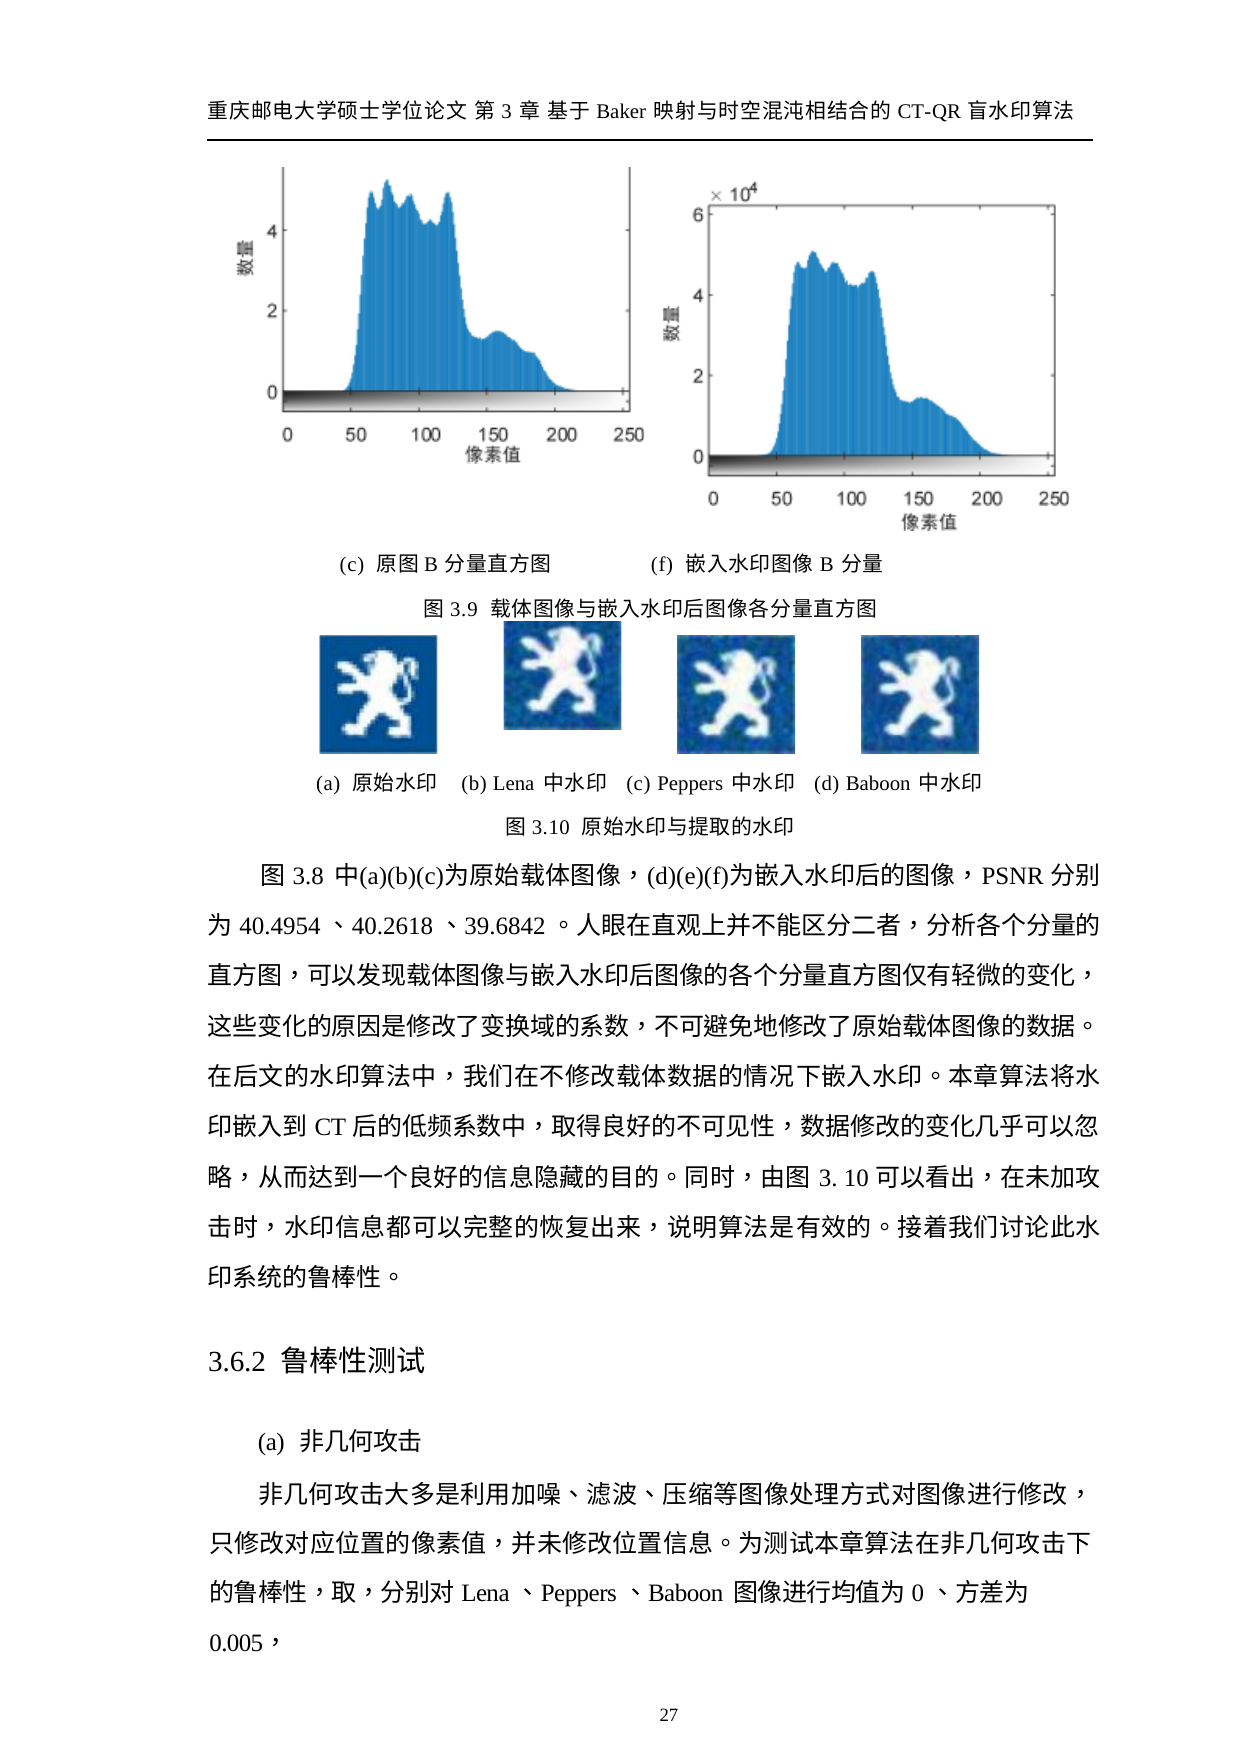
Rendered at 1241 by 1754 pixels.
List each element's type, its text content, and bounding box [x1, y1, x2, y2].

text (a) 非几何攻击 [258, 1427, 1101, 1456]
text 3.6.2 鲁棒性测试 [208, 1342, 1101, 1378]
text (c) 原图B 分量直方图 (f) 嵌入水印图像 B 分量 [339, 551, 1101, 577]
picture [503, 621, 622, 730]
text 图 3.10 原始水印与提取的水印 [505, 813, 1101, 840]
picture [662, 181, 1070, 531]
picture [677, 635, 796, 754]
text (a) 原始水印 (b) Lena 中水印 (c) Peppers 中水印 (d) Baboon 中水印 [316, 769, 1101, 796]
text 图 3.9 载体图像与嵌入水印后图像各分量直方图 [423, 594, 1101, 621]
picture [861, 635, 980, 754]
text 27 [659, 1708, 1101, 1725]
text 图 3.8 中(a)(b)(c)为原始载体图像，(d)(e)(f)为嵌入水印后的图像，PSNR 分别 为 40.4954 、40.2618 、39.6842 。人眼在直观上并不能区分二者，分析各个分量的 直方图，可以发现载体图像与嵌入水印后图像的各个分量直方图仅有轻微的变化， 这些变化的原因是修改了变换域的系数，不可避免地修改了原始载体图像的数据。 在后文的水印算法中，我们在不修改载体数据的情况下嵌入水印。本章算法将水 印嵌入到 CT 后的低频系数中，取得良好的不可见性，数据修改的变化几乎可以忽 略，从而达到一个良好的信息隐藏的目的。同时，由图 3. 10 可以看出，在未加攻 击时，水印信息都可以完整的恢复出来，说明算法是有效的。接着我们讨论此水 印系统的鲁棒性。 [208, 857, 1101, 1294]
picture [236, 167, 645, 464]
picture [319, 635, 438, 754]
text 非几何攻击大多是利用加噪、滤波、压缩等图像处理方式对图像进行修改， 只修改对应位置的像素值，并未修改位置信息。为测试本章算法在非几何攻击下 的鲁棒性，取，分别对 Lena 、Peppers 、Baboon 图像进行均值为 0 、方差为 0.005， [209, 1476, 1099, 1658]
